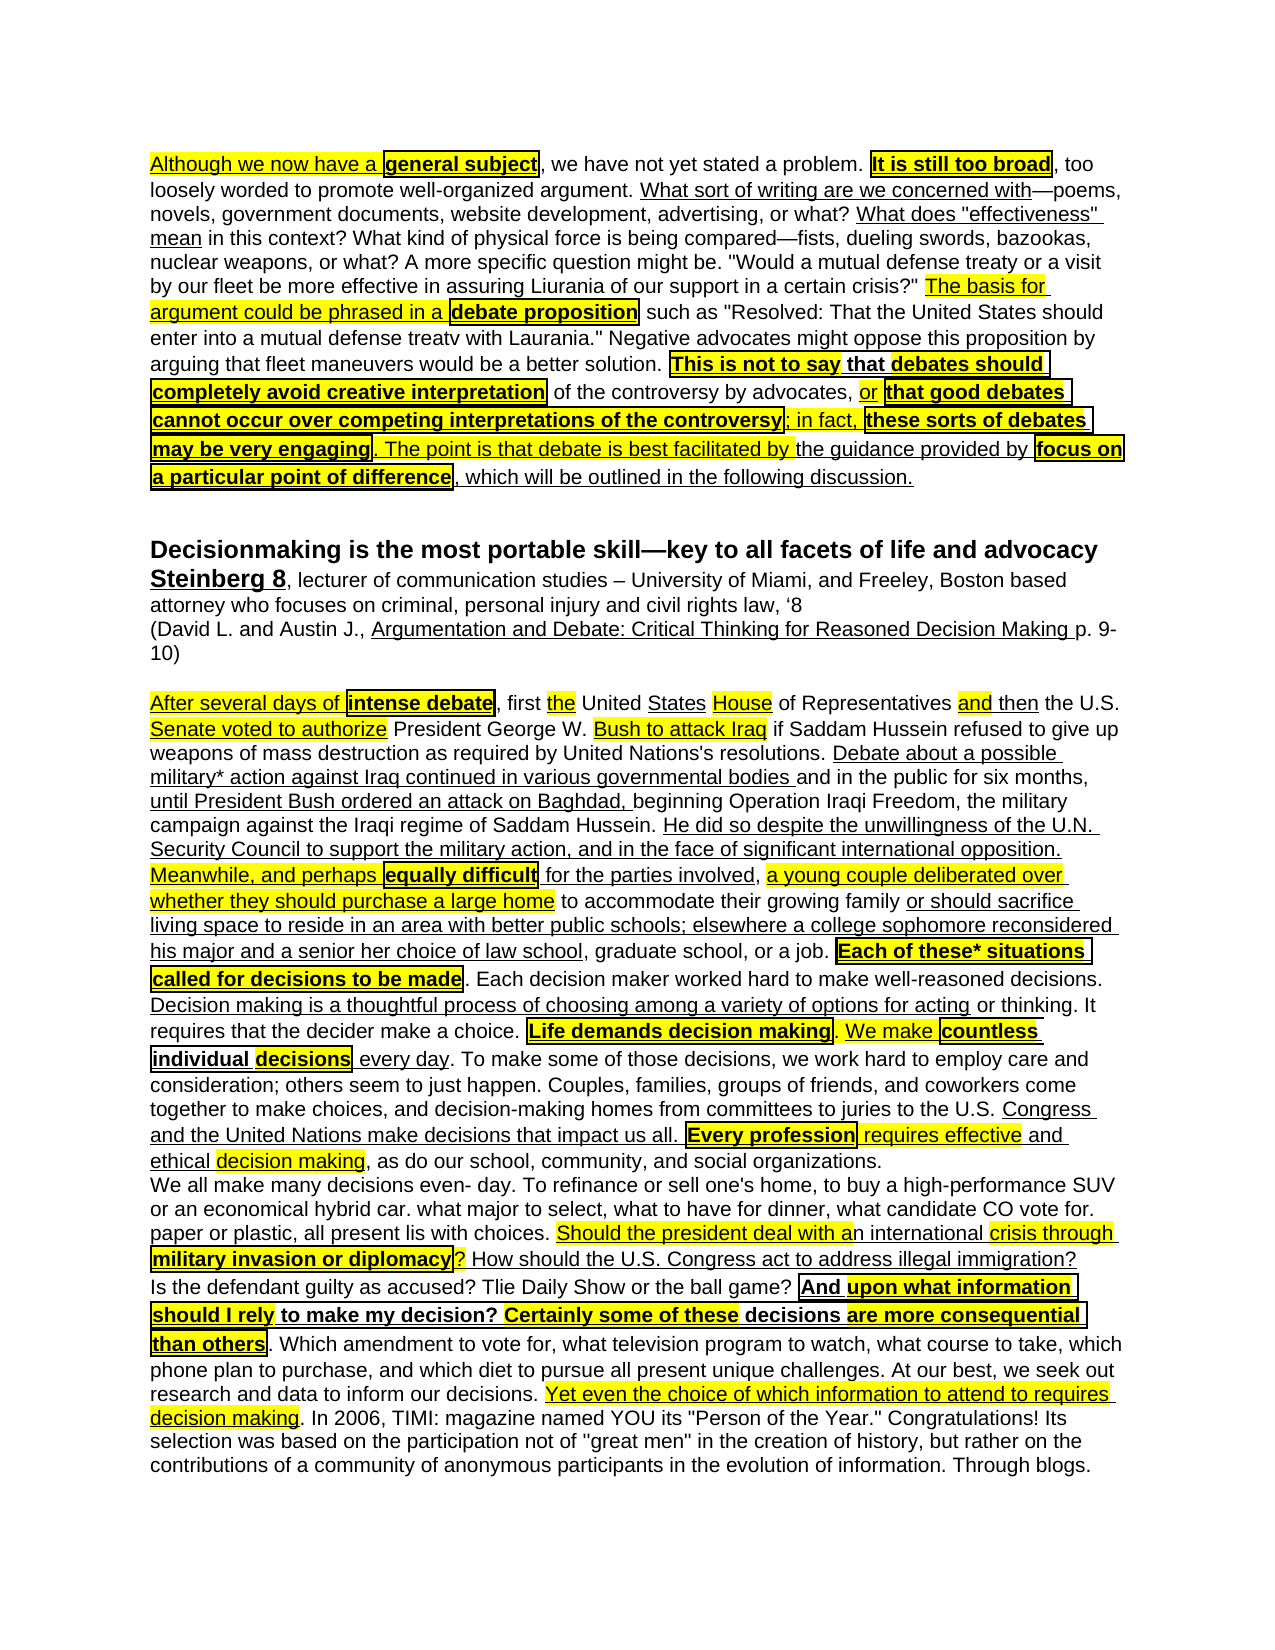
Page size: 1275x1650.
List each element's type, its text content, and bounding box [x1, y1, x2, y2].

text We all make many decisions even- day. To refinance or sell one's home, to buy a high-performance SUV or an economical hybrid car. what major to select, what to have for dinner, what candidate CO vote for. paper or plastic, all present lis with choices. Should the president deal with an international crisis through military invasion or diplomacy? How should the U.S. Congress act to address illegal immigration? [150, 1173, 1125, 1273]
text Decision making is a thoughtful process of choosing among a variety of options for acting or thinking. It requires that the decider make a choice. Life demands decision making. We make countless individual decisions every day. To make some of those decisions, we work hard to employ care and consideration; others seem to just happen. Couples, families, groups of friends, and coworkers come together to make choices, and decision-making homes from committees to juries to the U.S. Congress and the United Nations make decisions that impact us all. Every profession requires effective and ethical decision making, as do our school, community, and social organizations. [150, 993, 1125, 1173]
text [150, 1273, 1125, 1477]
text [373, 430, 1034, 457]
text Steinberg 8, lecturer of communication studies – University of Miami, and Freeley, Boston based attorney who focuses on criminal, personal injury and civil rights law, ‘8 [150, 564, 1125, 617]
text Meanwhile, and perhaps equally difficult for the parties involved, a young couple deliberated over whether they should purchase a large home to accommodate their growing family or should sacrifice living space to reside in an area with better public schools; elsewhere a college sophomore reconsidered his major and a senior her choice of law school, graduate school, or a job. Each of these* situations called for decisions to be made. Each decision maker worked hard to make well-reasoned decisions. [150, 861, 1125, 993]
text Decisionmaking is the most portable skill—key to all facets of life and advocacy [150, 535, 1125, 564]
text Although we now have a general subject, we have not yet stated a problem. It is still too broad, too loosely worded to promote well-organized argument. What sort of writing are we concerned with—poems, novels, government documents, website development, advertising, or what? What does "effectiveness" mean in this context? What kind of physical force is being compared—fists, dueling swords, bazookas, nuclear weapons, or what? A more specific question might be. "Would a mutual defense treaty or a visit by our fleet be more effective in assuring Liurania of our support in a certain crisis?" The basis for argument could be phrased in a debate proposition such as "Resolved: That the United States should enter into a mutual defense treatv with Laurania." Negative advocates might oppose this proposition by arguing that fleet maneuvers would be a better solution. This is not to say that debates should completely avoid creative interpretation of the controversy by advocates, or that good debates cannot occur over competing interpretations of the controversy; in fact, these sorts of debates may be very engaging. The point is that debate is best facilitated by the guidance provided by focus on a particular point of difference, which will be outlined in the following discussion. [150, 150, 1125, 434]
text (David L. and Austin J., Argumentation and Debate: Critical Thinking for Reasoned Decision Making p. 9-10) [150, 617, 1125, 665]
text After several days of intense debate, first the United States House of Representatives and then the U.S. Senate voted to authorize President George W. Bush to attack Iraq if Saddam Hussein refused to give up weapons of mass destruction as required by United Nations's resolutions. Debate about a possible military* action against Iraq continued in various governmental bodies and in the public for six months, until President Bush ordered an attack on Baghdad, beginning Operation Iraqi Freedom, the military campaign against the Iraqi regime of Saddam Hussein. He did so despite the unwillingness of the U.N. Security Council to support the military action, and in the face of significant international opposition. [150, 689, 1125, 861]
